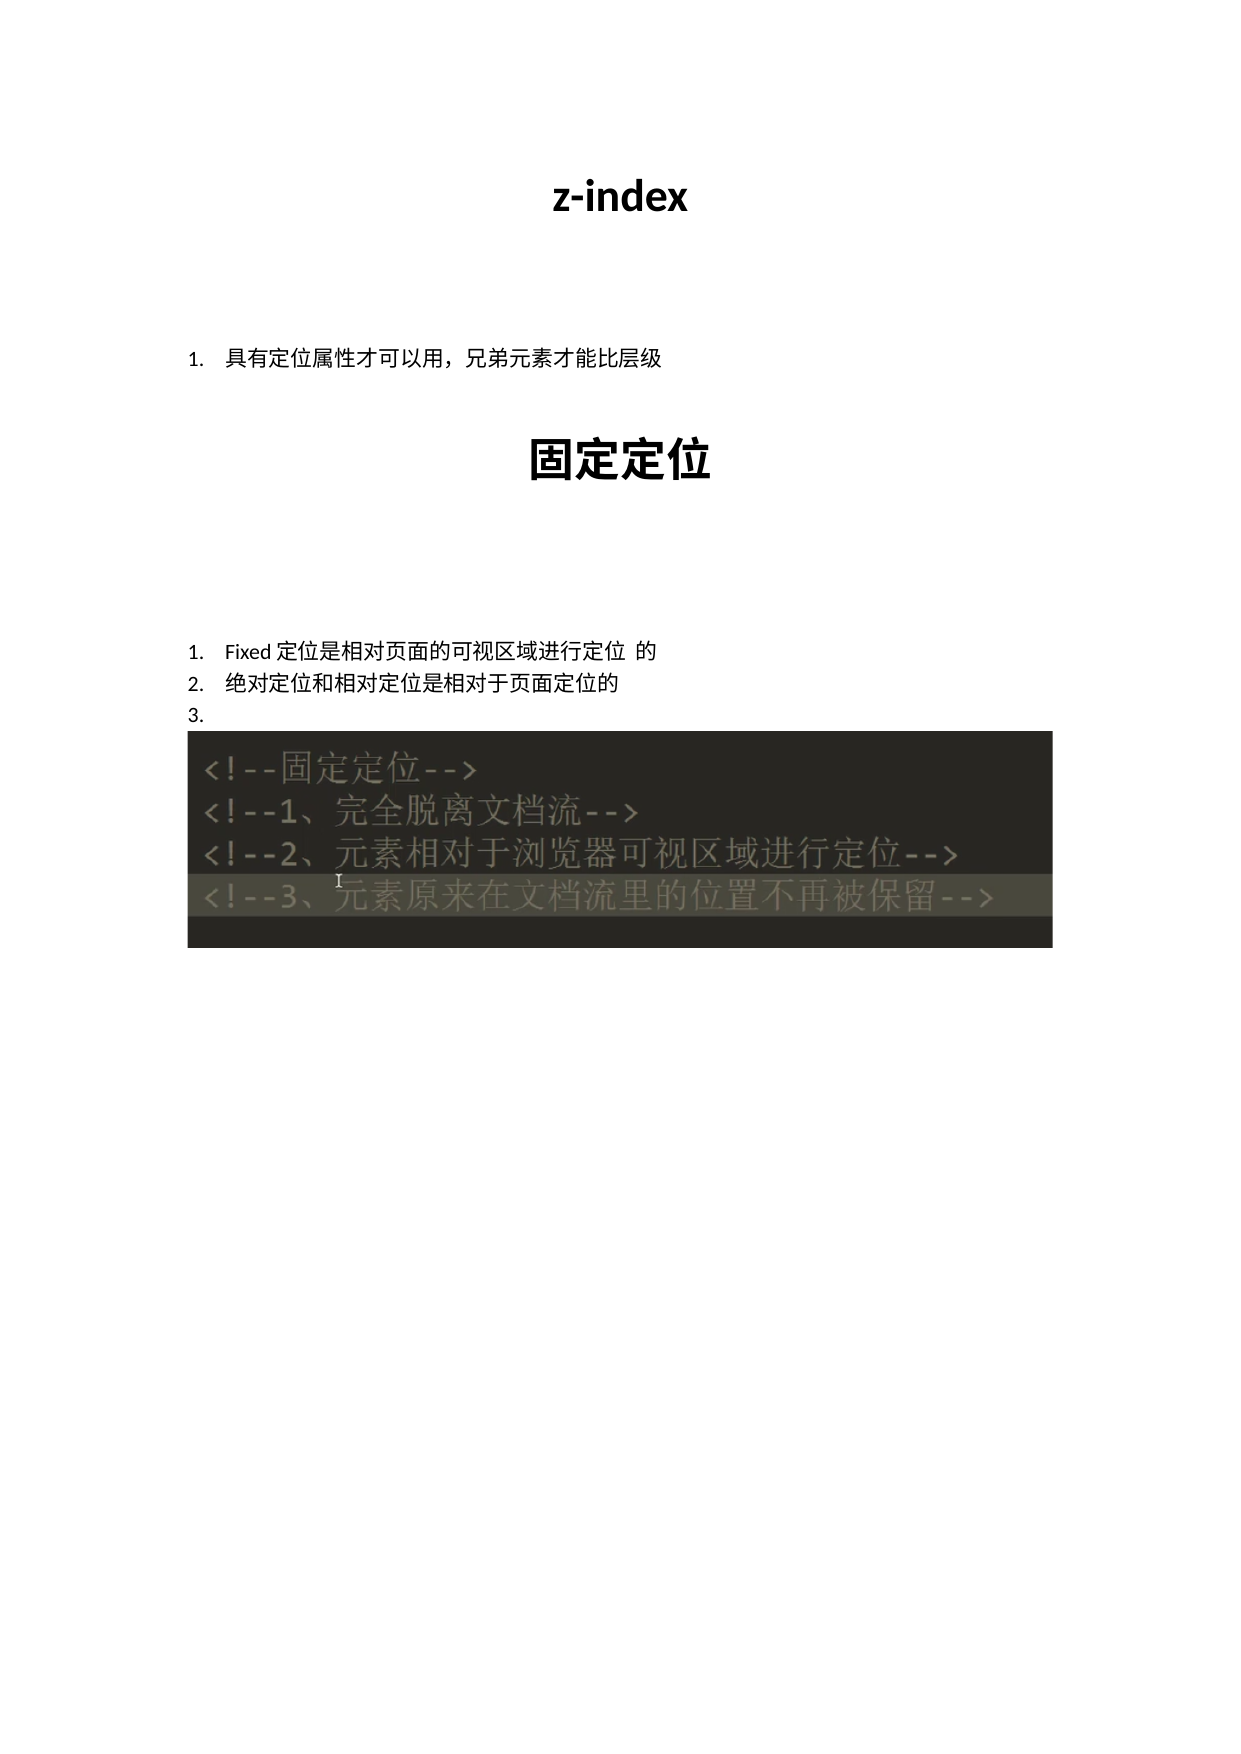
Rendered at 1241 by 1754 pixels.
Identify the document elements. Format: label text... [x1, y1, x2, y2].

list 绝对定位和相对定位是相对于页面定位的 [187, 666, 1053, 698]
list 具有定位属性才可以用，兄弟元素才能比层级 [187, 340, 1053, 373]
picture [187, 731, 1053, 948]
list Fixed定位是相对页面的可视区域进行定位 的 [187, 633, 1053, 666]
subtitle 固定定位 [187, 408, 1053, 506]
subtitle z-index [187, 162, 1053, 227]
